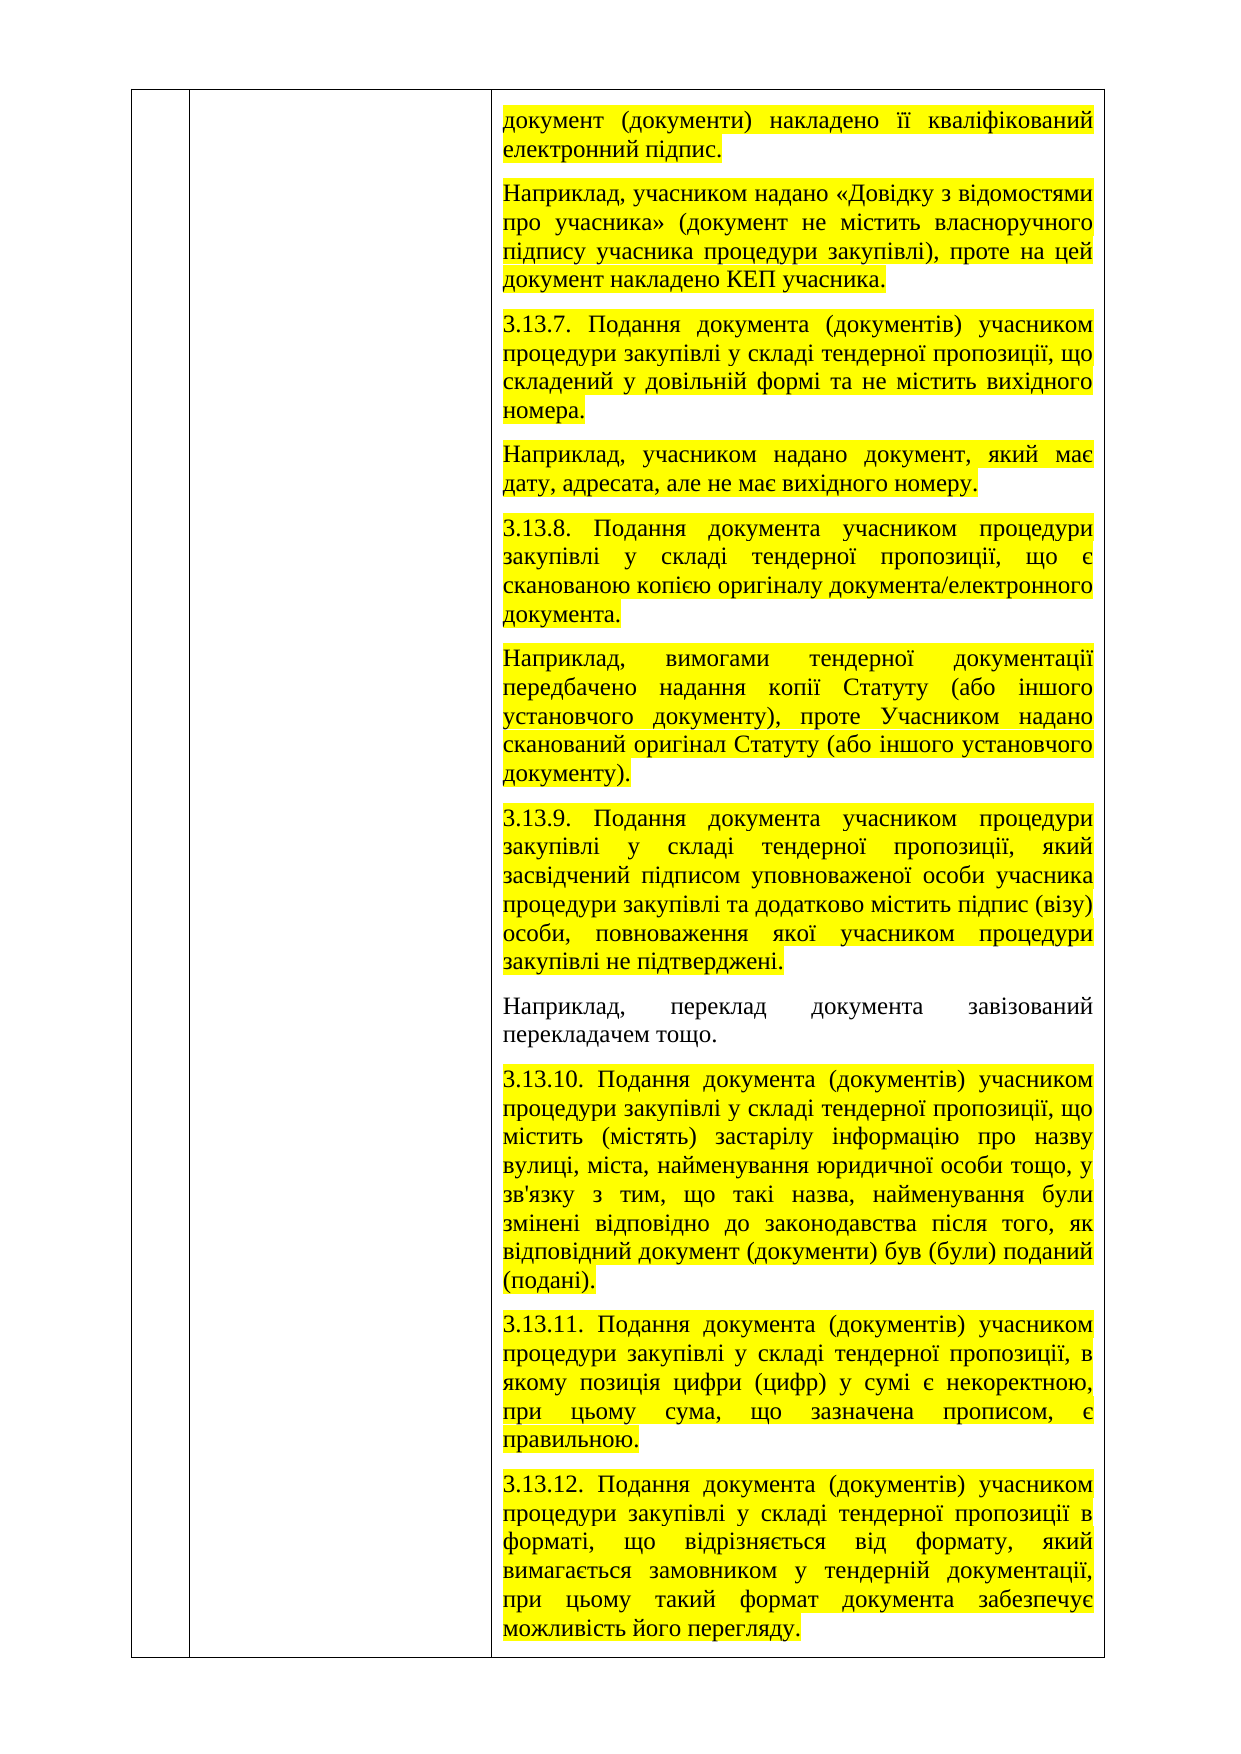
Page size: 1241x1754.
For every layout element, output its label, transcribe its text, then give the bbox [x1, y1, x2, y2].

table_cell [492, 90, 1104, 1657]
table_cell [190, 90, 491, 1657]
table_cell 1 [132, 90, 189, 1657]
